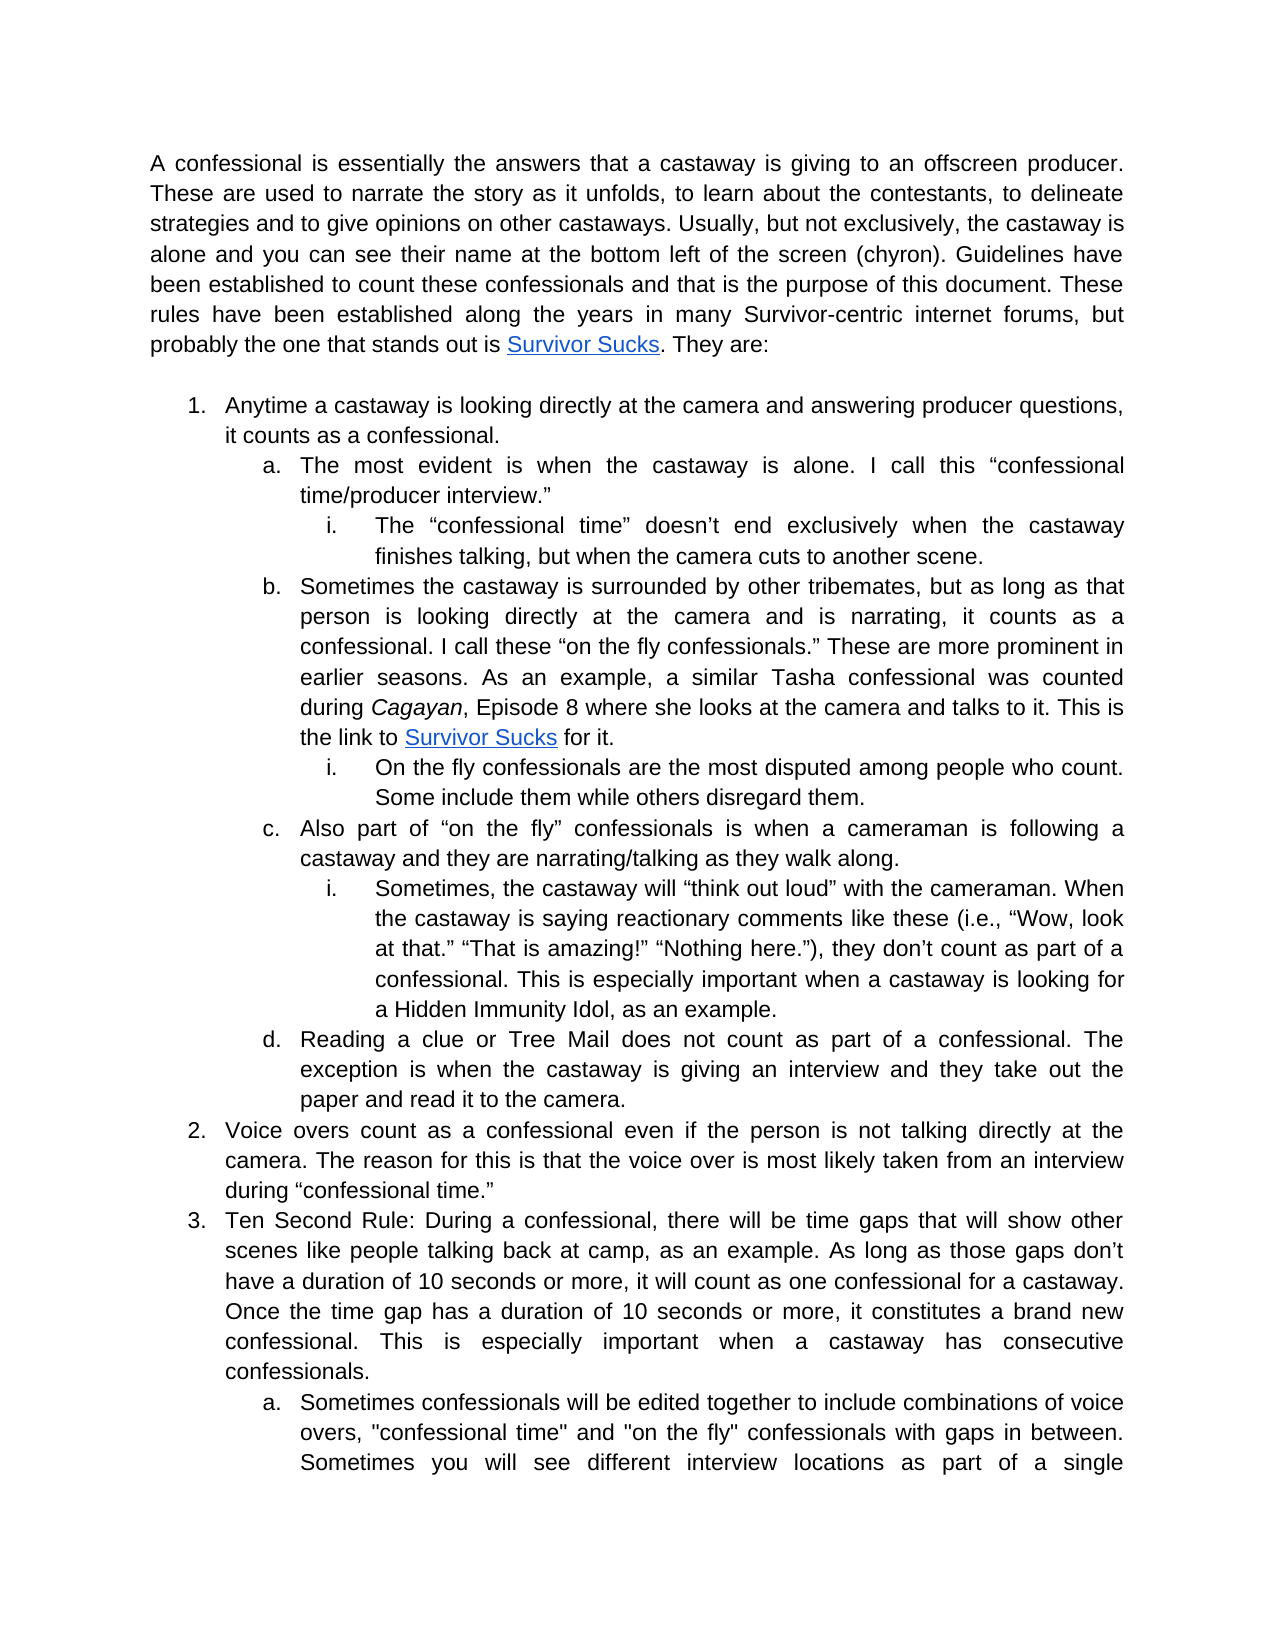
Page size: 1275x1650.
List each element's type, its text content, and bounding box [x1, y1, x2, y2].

list Sometimes, the castaway will “think out loud” with the cameraman. When the castaway is saying reactionary comments like these (i.e., “Wow, look at that.” “That is amazing!” “Nothing here.”), they don’t count as part of a confessional. This is especially important when a castaway is looking for a Hidden Immunity Idol, as an example. [337, 875, 1125, 1022]
list The most evident is when the castaway is alone. I call this “confessional time/producer interview.” [262, 452, 1125, 509]
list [262, 1388, 1125, 1475]
list Reading a clue or Tree Mail does not count as part of a confessional. The exception is when the castaway is giving an interview and they take out the paper and read it to the camera. [262, 1026, 1125, 1113]
list Voice overs count as a confessional even if the person is not talking directly at the camera. The reason for this is that the voice over is most likely taken from an interview during “confessional time.” [187, 1117, 1125, 1203]
list The “confessional time” doesn’t end exclusively when the castaway finishes talking, but when the camera cuts to another scene. [337, 512, 1125, 569]
list On the fly confessionals are the most disputed among people who count. Some include them while others disregard them. [337, 754, 1125, 811]
list Ten Second Rule: During a confessional, there will be time gaps that will show other scenes like people talking back at camp, as an example. As long as those gaps don’t have a duration of 10 seconds or more, it will count as one confessional for a castaway. Once the time gap has a duration of 10 seconds or more, it constitutes a brand new confessional. This is especially important when a castaway has consecutive confessionals. [187, 1207, 1125, 1385]
list Sometimes the castaway is surrounded by other tribemates, but as long as that person is looking directly at the camera and is narrating, it counts as a confessional. I call these “on the fly confessionals.” These are more prominent in earlier seasons. As an example, a similar Tasha confessional was counted during Cagayan, Episode 8 where she looks at the camera and talks to it. This is the link to Survivor Sucks for it. [262, 573, 1125, 750]
text A confessional is essentially the answers that a castaway is giving to an offscreen producer. These are used to narrate the story as it unfolds, to learn about the contestants, to delineate strategies and to give opinions on other castaways. Usually, but not exclusively, the castaway is alone and you can see their name at the bottom left of the screen (chyron). Guidelines have been established to count these confessionals and that is the purpose of this document. These rules have been established along the years in many Survivor-centric internet forums, but probably the one that stands out is Survivor Sucks. They are: [150, 150, 1125, 358]
list Anytime a castaway is looking directly at the camera and answering producer questions, it counts as a confessional. [187, 392, 1125, 448]
list Also part of “on the fly” confessionals is when a cameraman is following a castaway and they are narrating/talking as they walk along. [262, 814, 1125, 871]
